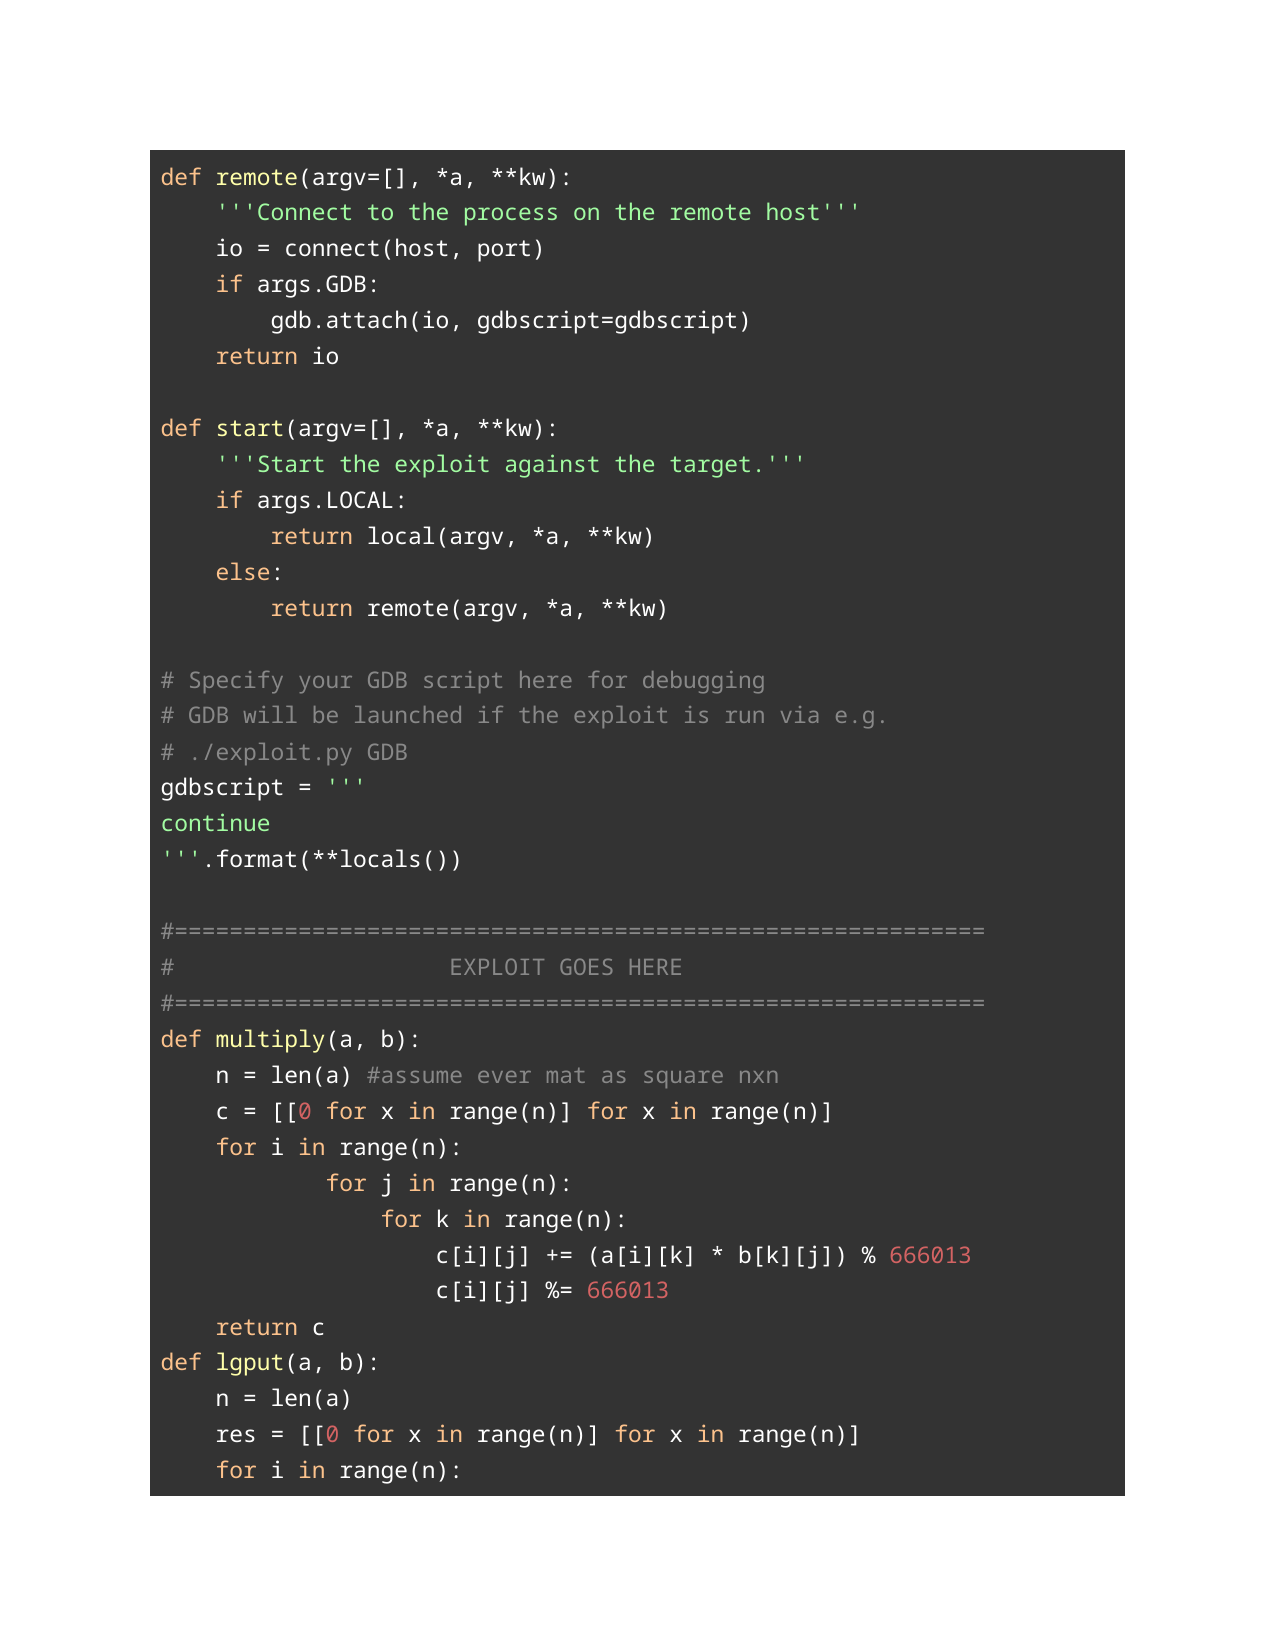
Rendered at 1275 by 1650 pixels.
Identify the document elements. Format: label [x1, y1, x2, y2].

table_header [150, 150, 1125, 1496]
